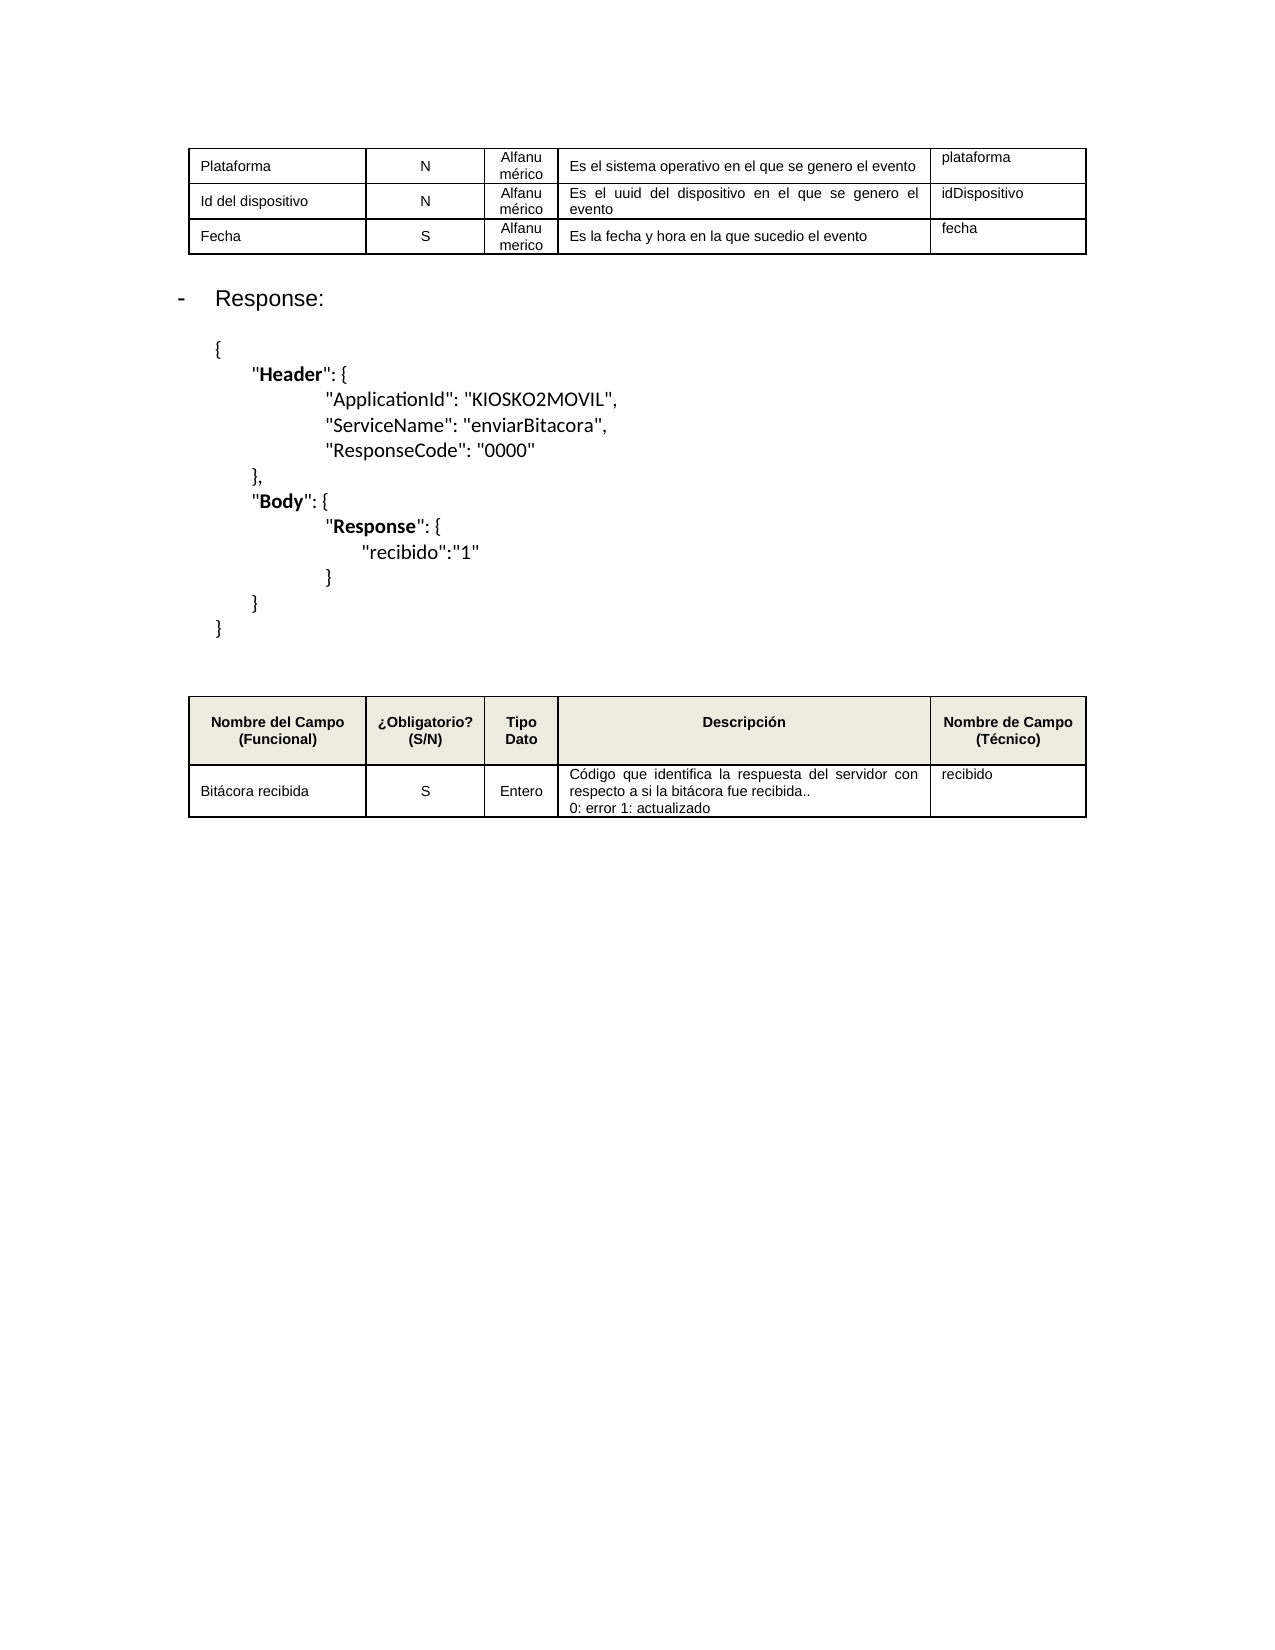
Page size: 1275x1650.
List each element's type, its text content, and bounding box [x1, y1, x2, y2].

text "ApplicationId": "KIOSKO2MOVIL", [251, 387, 1098, 412]
text { [215, 336, 1098, 361]
table_cell S [367, 220, 484, 253]
text "Response": { [251, 514, 1098, 539]
table_cell Plataforma [190, 149, 365, 183]
text } [251, 564, 1098, 590]
text "ServiceName": "enviarBitacora", [251, 412, 1098, 437]
text }, [251, 463, 1098, 488]
table_cell Código que identifica la respuesta del servidor con respecto a si la bitácora fue recibida.. 0: error 1: actualizado [559, 766, 930, 816]
text "Body": { [251, 488, 1098, 514]
table_cell fecha [931, 220, 1085, 253]
text "Header": { [251, 361, 1098, 387]
list } [215, 615, 1098, 641]
table_header Nombre de Campo (Técnico) [931, 697, 1085, 764]
table_cell recibido [931, 766, 1085, 816]
table_cell idDispositivo [931, 184, 1085, 218]
text } [213, 590, 1098, 615]
text "recibido":"1" [325, 539, 1098, 564]
table_cell N [367, 149, 484, 183]
table_cell Alfanumérico [485, 184, 557, 218]
table_cell Alfanumerico [485, 220, 557, 253]
table_cell N [367, 184, 484, 218]
table_cell Entero [485, 766, 557, 816]
list Response: [177, 285, 1098, 311]
table_header Descripción [559, 697, 930, 764]
table_cell Bitácora recibida [190, 766, 365, 816]
table_header Nombre del Campo (Funcional) [190, 697, 365, 764]
table_header Tipo Dato [485, 697, 557, 764]
table_cell Alfanumérico [485, 149, 557, 183]
text "ResponseCode": "0000" [251, 437, 1098, 463]
table_cell Es el sistema operativo en el que se genero el evento [559, 149, 930, 183]
table_cell plataforma [931, 149, 1085, 183]
table_cell Es el uuid del dispositivo en el que se genero el evento [559, 184, 930, 218]
table_cell S [367, 766, 484, 816]
table_cell Fecha [190, 220, 365, 253]
table_cell Es la fecha y hora en la que sucedio el evento [559, 220, 930, 253]
table_header ¿Obligatorio? (S/N) [367, 697, 484, 764]
table_cell Id del dispositivo [190, 184, 365, 218]
